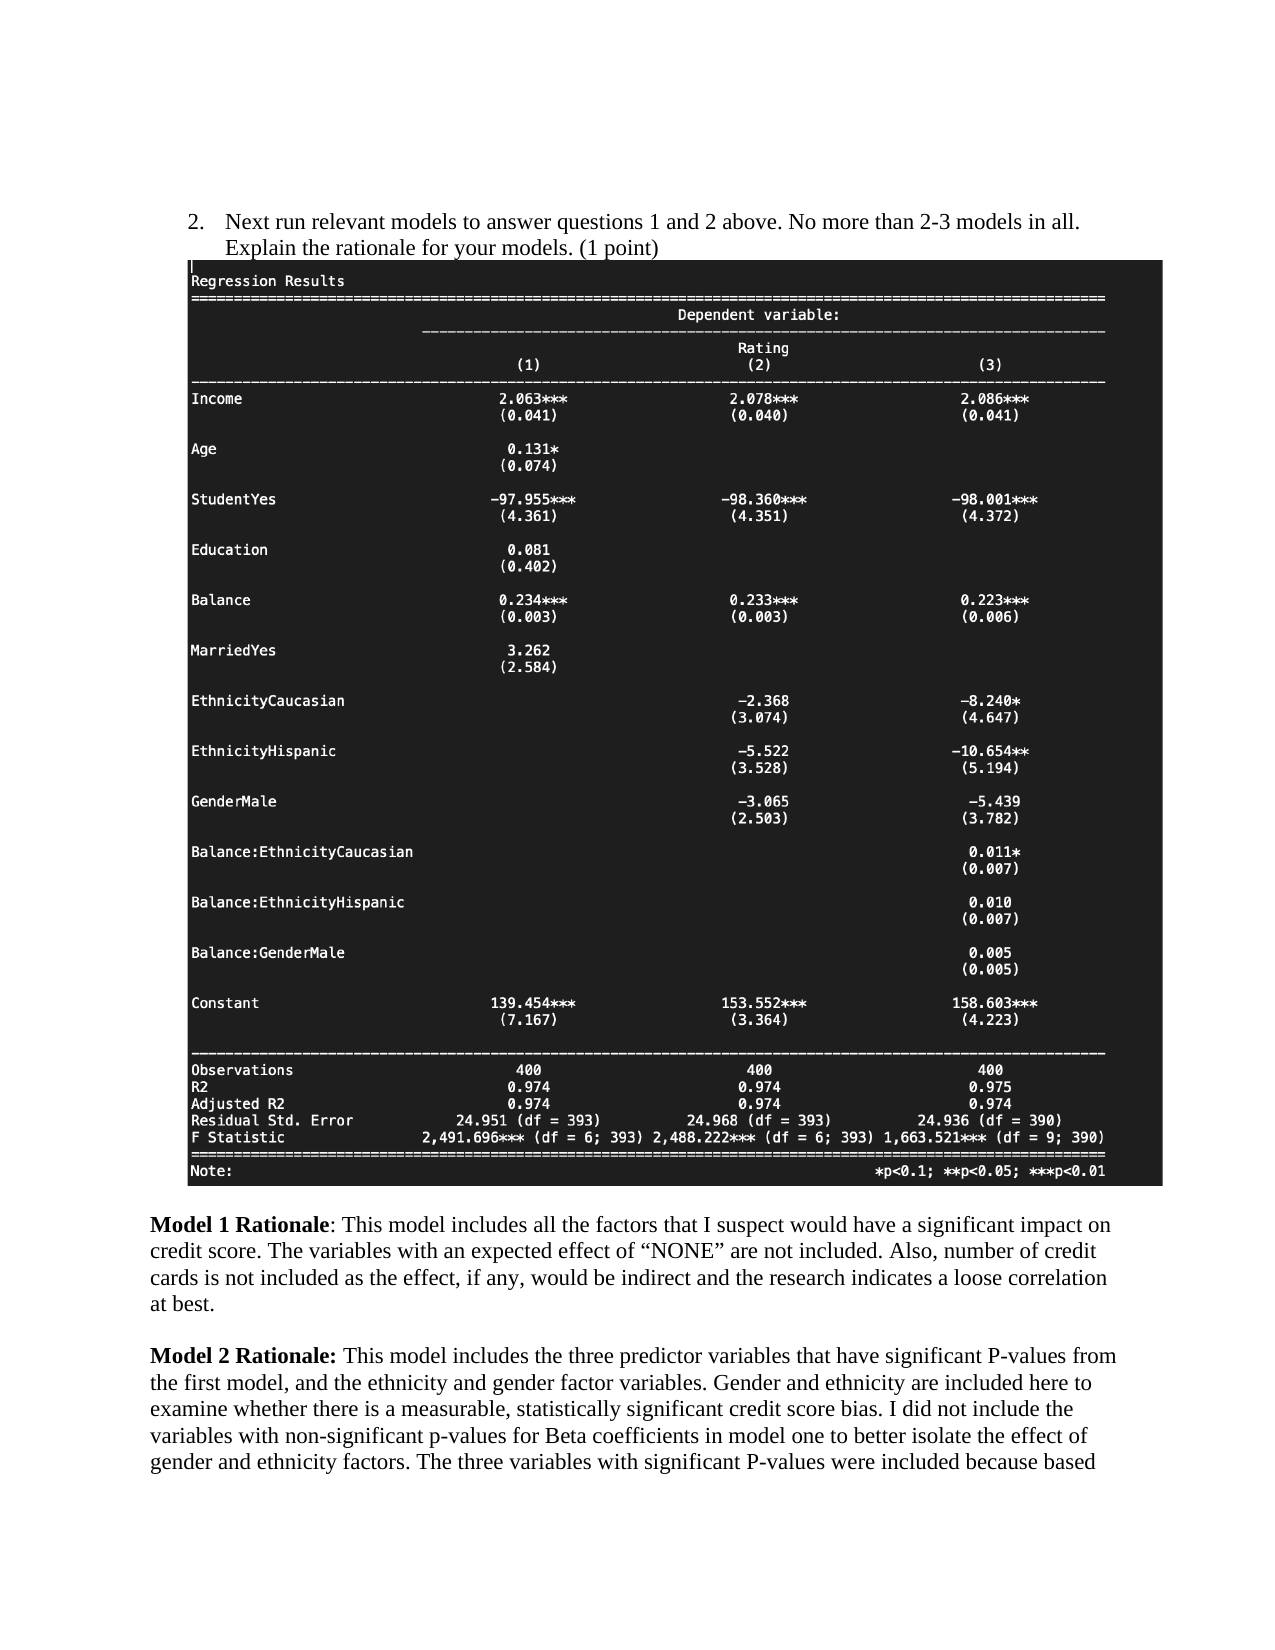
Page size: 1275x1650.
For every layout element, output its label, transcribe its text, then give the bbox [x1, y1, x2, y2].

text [150, 1343, 1125, 1474]
picture [187, 260, 1163, 1186]
list Next run relevant models to answer questions 1 and 2 above. No more than 2-3 models in all. Explain the rationale for your models. (1 point) [187, 208, 1125, 260]
text Model 1 Rationale: This model includes all the factors that I suspect would have a significant impact on credit score. The variables with an expected effect of “NONE” are not included. Also, number of credit cards is not included as the effect, if any, would be indirect and the research indicates a loose correlation at best. [150, 1211, 1125, 1317]
